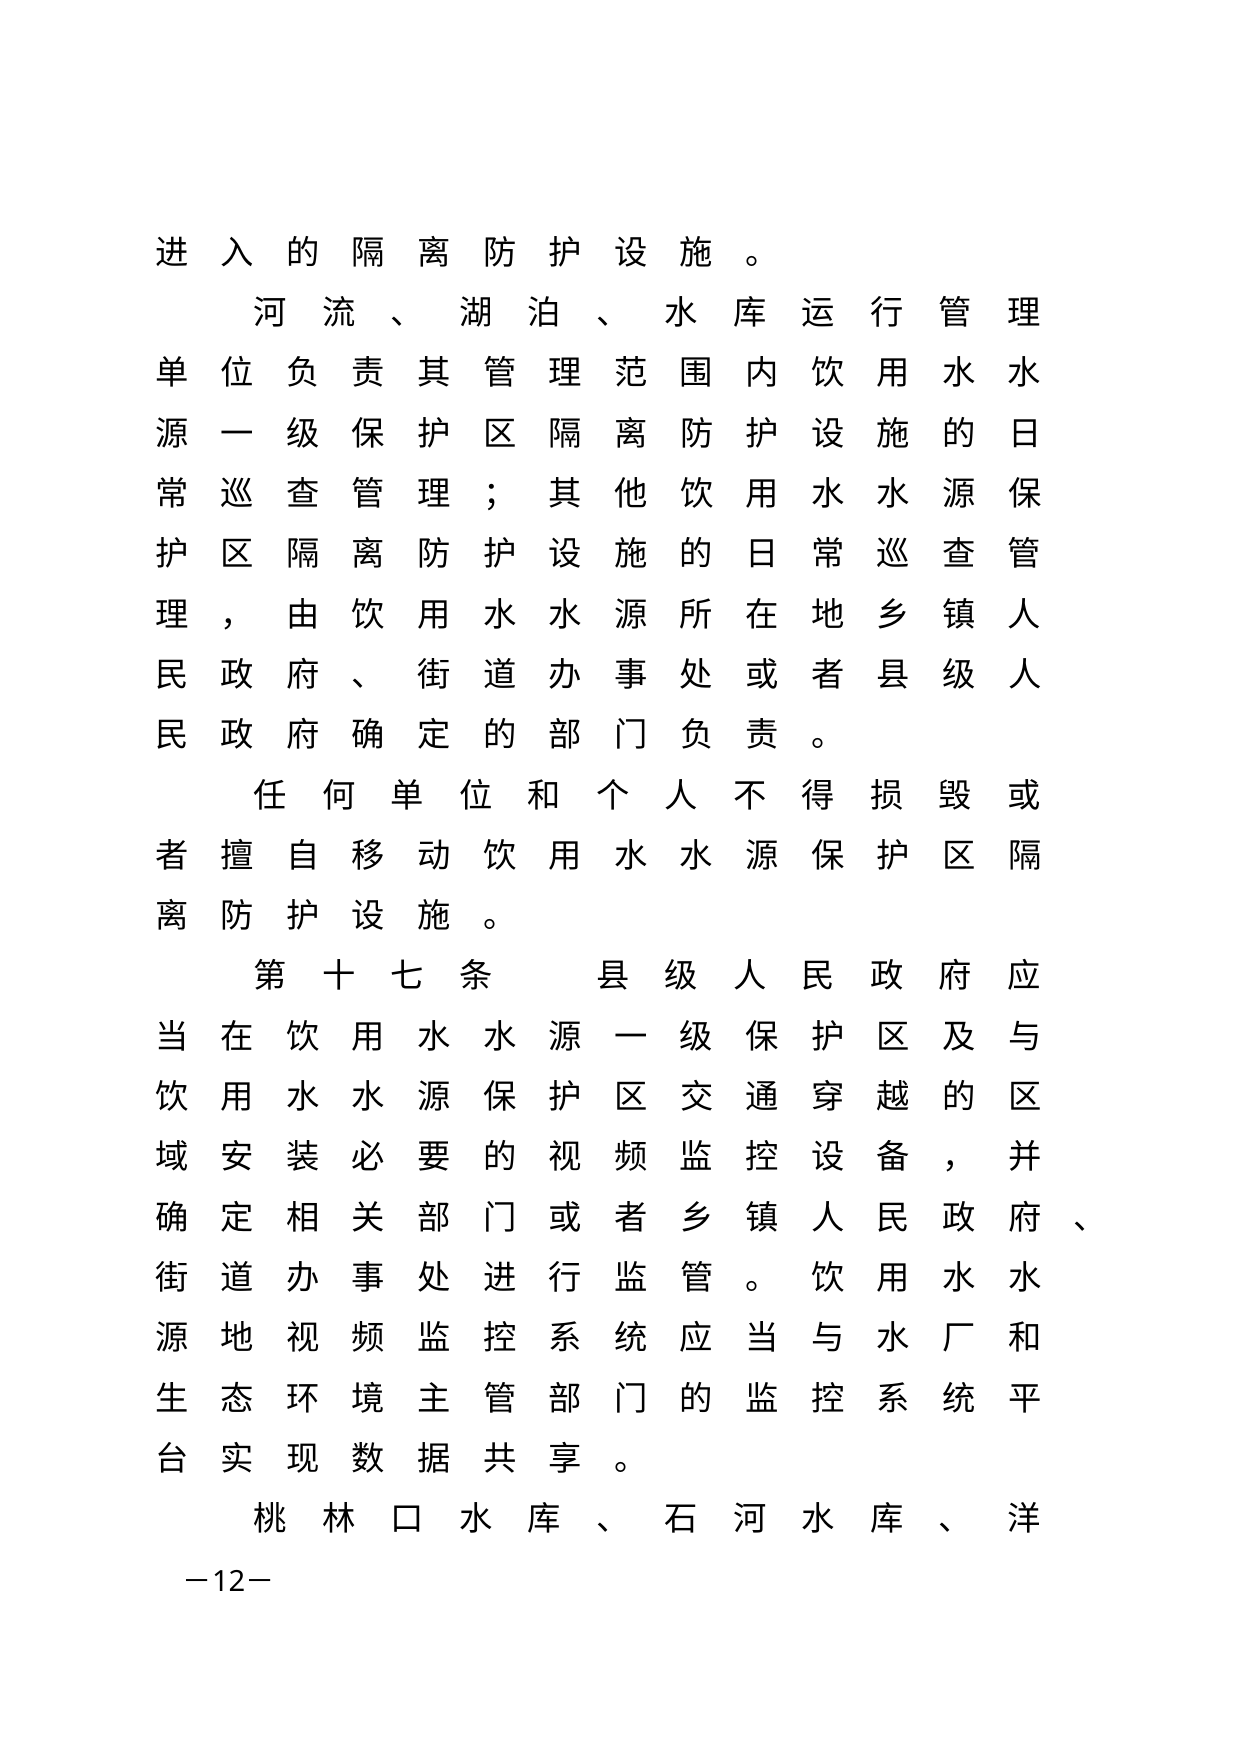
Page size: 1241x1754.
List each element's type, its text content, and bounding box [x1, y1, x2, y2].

text 第十七条 县级人民政府应当在饮用水水源一级保护区及与饮用水水源保护区交通穿越的区域安装必要的视频监控设备，并确定相关部门或者乡镇人民政府、街道办事处进行监管。饮用水水源地视频监控系统应当与水厂和生态环境主管部门的监控系统平台实现数据共享。 [155, 943, 1073, 1486]
text 河流、湖泊、水库运行管理单位负责其管理范围内饮用水水源一级保护区隔离防护设施的日常巡查管理；其他饮用水水源保护区隔离防护设施的日常巡查管理，由饮用水水源所在地乡镇人民政府、街道办事处或者县级人民政府确定的部门负责。 [155, 280, 1073, 762]
text 桃林口水库、石河水库、洋河水库等河流、湖泊、水库管理单位应当安排经费，在管理范围的饮用水水源地取水口及重要供水设施安装视频监控设备，实现对饮用水水源地安全的全方位、全时段监控，并接受水行政主管部门的监督、指导。 [155, 1486, 1073, 1546]
text 任何单位和个人不得损毁或者擅自移动饮用水水源保护区隔离防护设施。 [155, 762, 1073, 943]
